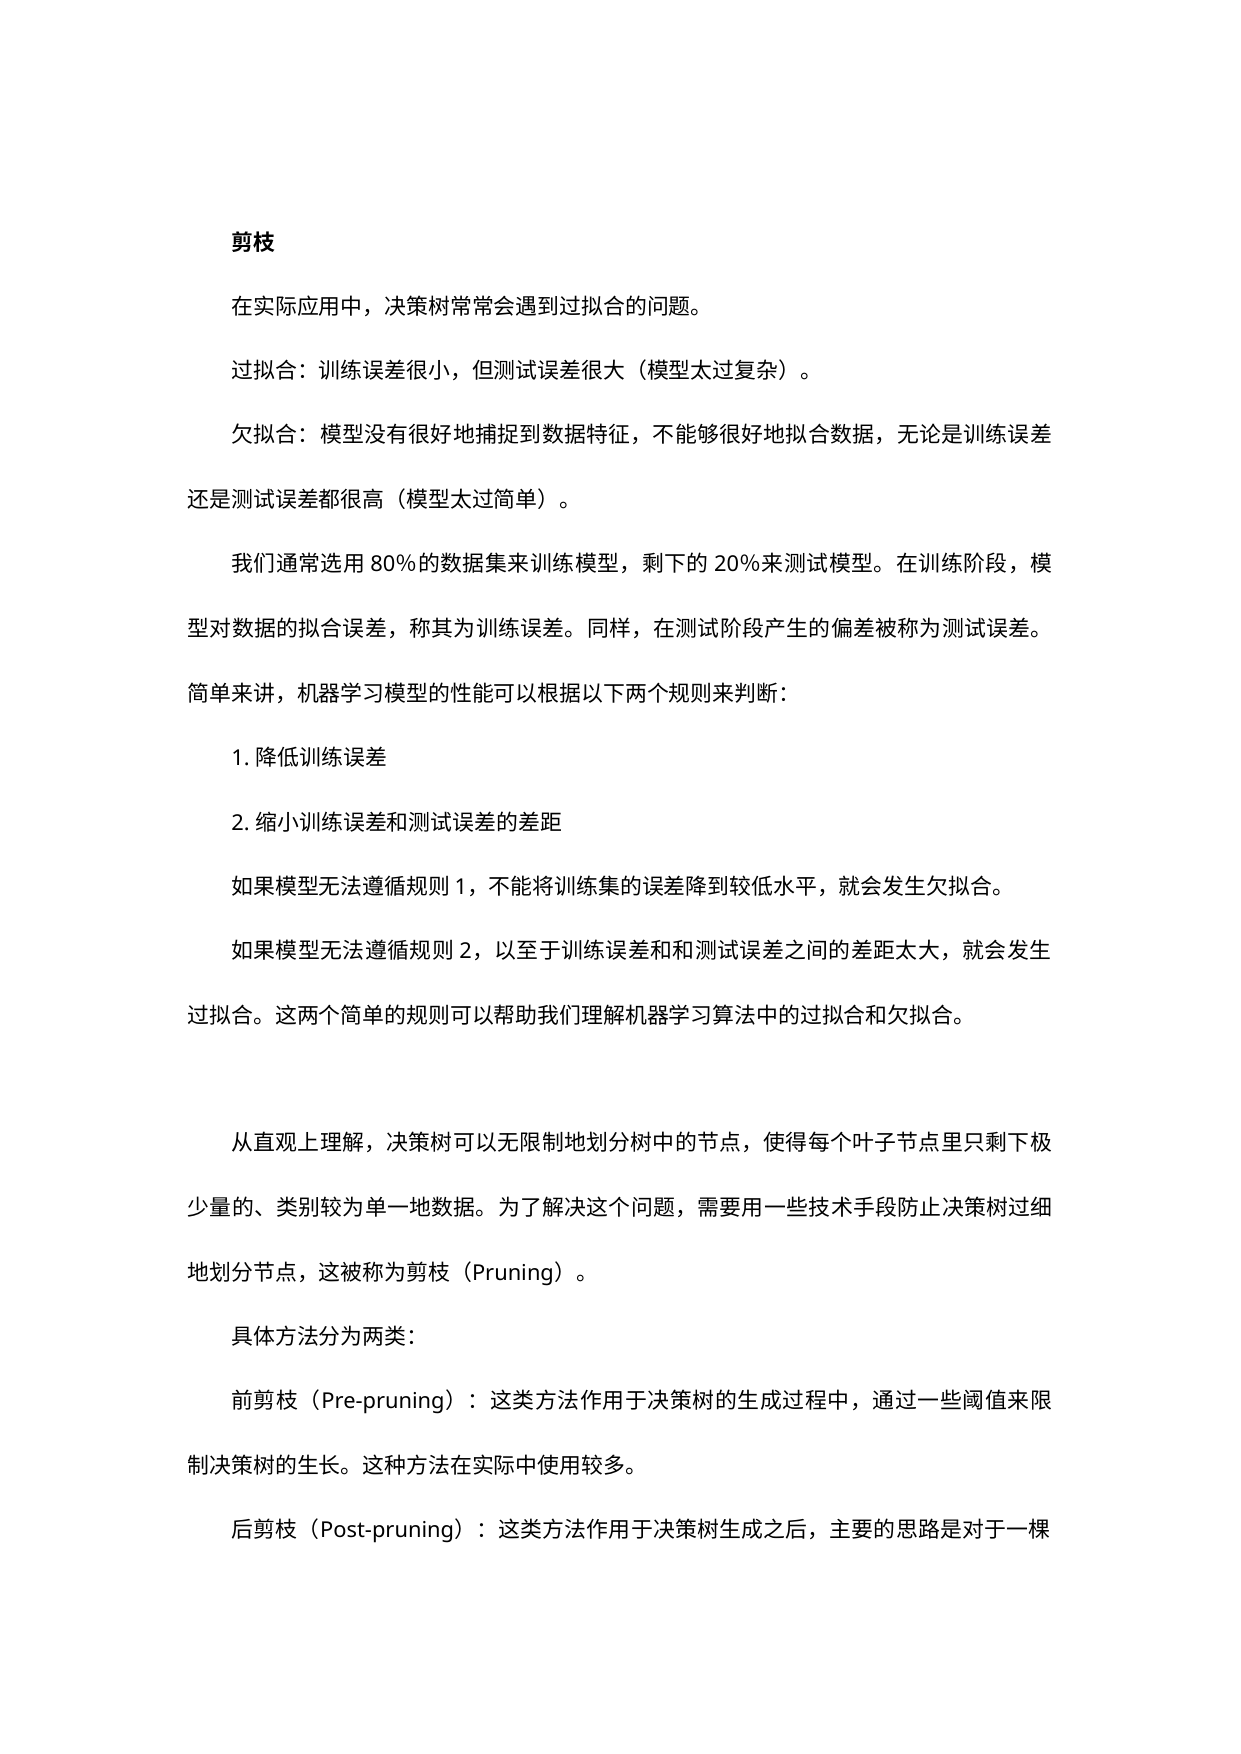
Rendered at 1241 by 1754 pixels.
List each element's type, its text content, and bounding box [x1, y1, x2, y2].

text 剪枝 [187, 224, 1053, 257]
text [187, 1512, 1053, 1544]
text 我们通常选用80％的数据集来训练模型，剩下的20％来测试模型。在训练阶段，模型对数据的拟合误差，称其为训练误差。同样，在测试阶段产生的偏差被称为测试误差。简单来讲，机器学习模型的性能可以根据以下两个规则来判断： [187, 546, 1053, 708]
text 欠拟合：模型没有很好地捕捉到数据特征，不能够很好地拟合数据，无论是训练误差还是测试误差都很高（模型太过简单）。 [187, 417, 1053, 514]
text 如果模型无法遵循规则1，不能将训练集的误差降到较低水平，就会发生欠拟合。 [187, 869, 1053, 901]
text 具体方法分为两类： [187, 1319, 1053, 1351]
text 前剪枝（Pre-pruning）：这类方法作用于决策树的生成过程中，通过一些阈值来限制决策树的生长。这种方法在实际中使用较多。 [187, 1383, 1053, 1480]
text 如果模型无法遵循规则2，以至于训练误差和和测试误差之间的差距太大，就会发生过拟合。这两个简单的规则可以帮助我们理解机器学习算法中的过拟合和欠拟合。 [187, 933, 1053, 1030]
text 过拟合：训练误差很小，但测试误差很大（模型太过复杂）。 [187, 353, 1053, 385]
text 2. 缩小训练误差和测试误差的差距 [187, 804, 1053, 837]
text 在实际应用中，决策树常常会遇到过拟合的问题。 [187, 288, 1053, 321]
text 从直观上理解，决策树可以无限制地划分树中的节点，使得每个叶子节点里只剩下极少量的、类别较为单一地数据。为了解决这个问题，需要用一些技术手段防止决策树过细地划分节点，这被称为剪枝（Pruning）。 [187, 1124, 1053, 1287]
text 1. 降低训练误差 [187, 740, 1053, 773]
